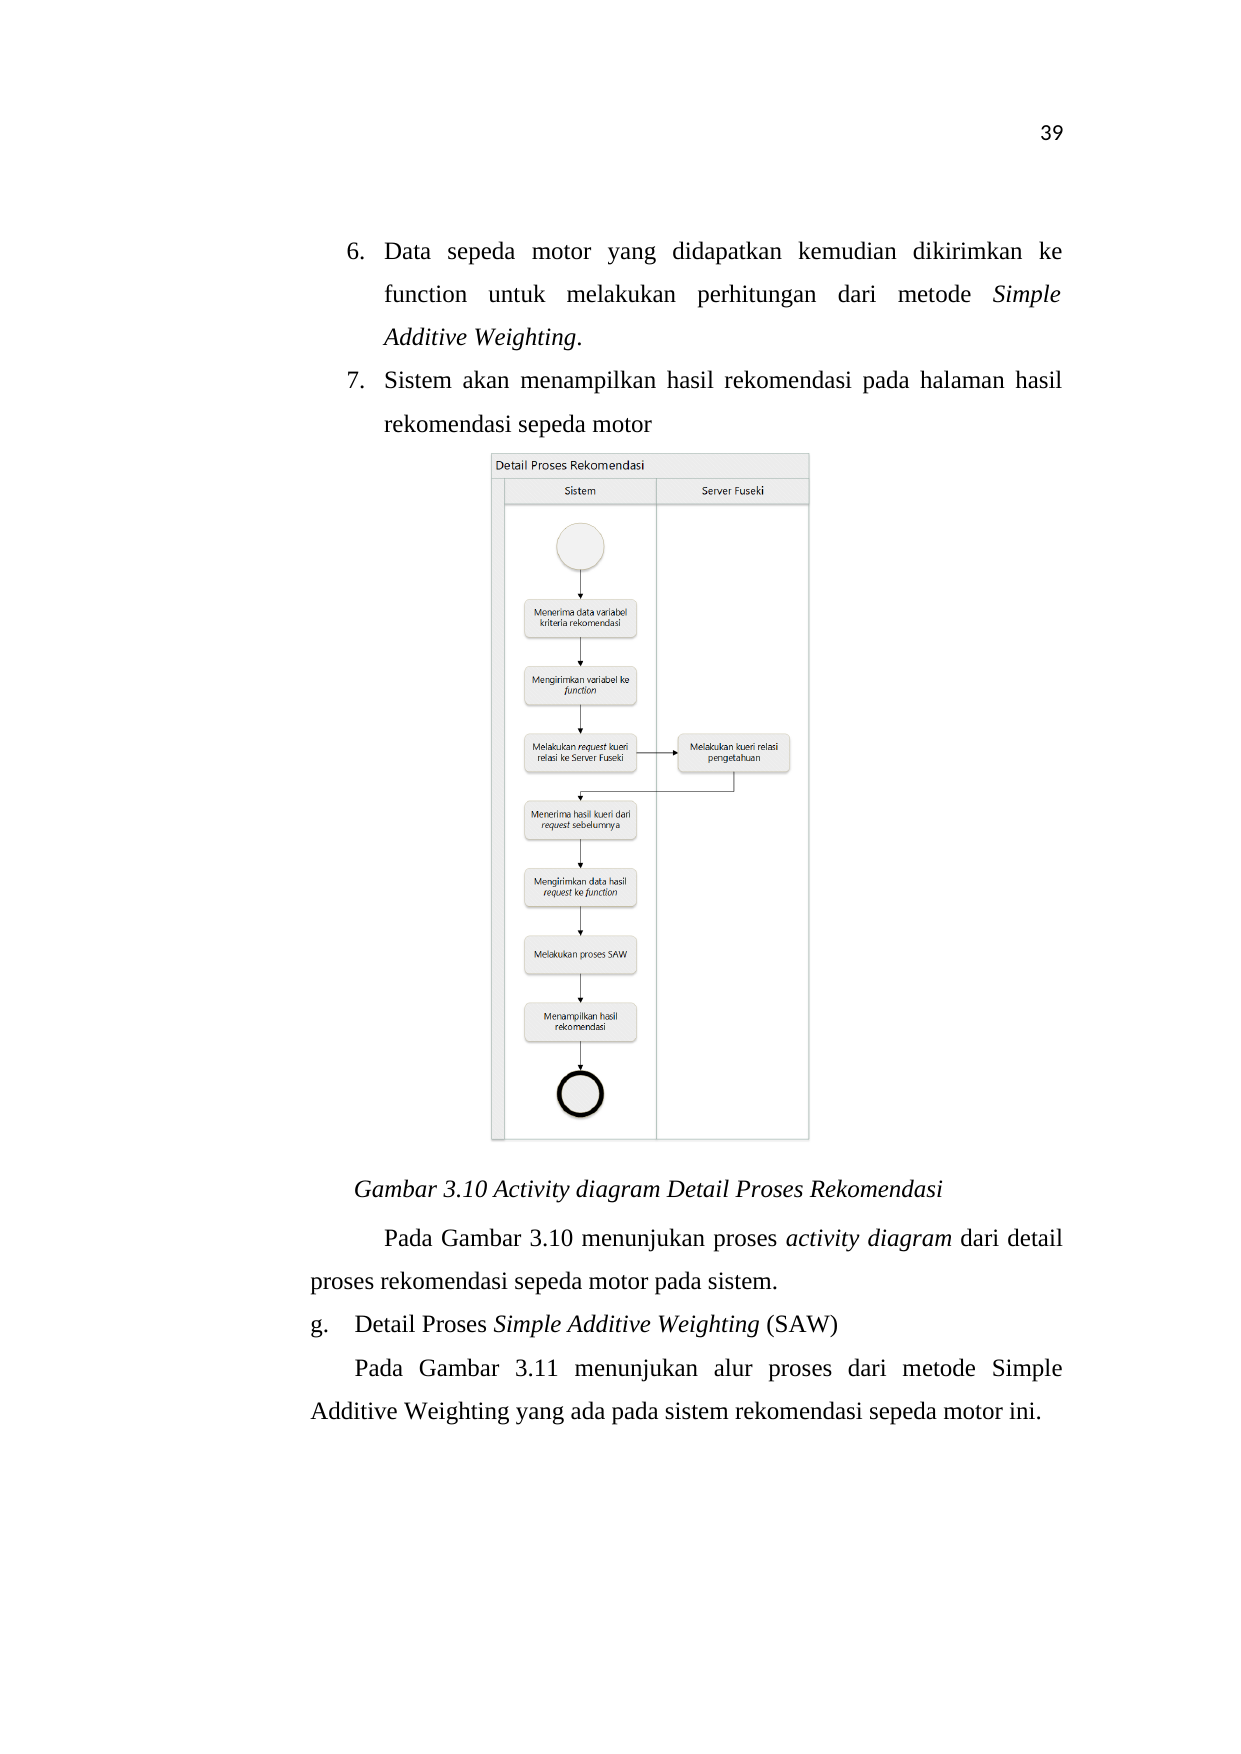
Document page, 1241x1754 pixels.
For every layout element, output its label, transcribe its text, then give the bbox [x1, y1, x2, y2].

text Gambar 3.10 Activity diagram Detail Proses Rekomendasi [236, 1174, 1063, 1202]
list Detail Proses Simple Additive Weighting (SAW) [310, 1309, 1063, 1338]
list Pada Gambar 3.11 menunjukan alur proses dari metode Simple Additive Weighting yang ada pada sistem rekomendasi sepeda motor ini. [310, 1353, 1063, 1424]
list Data sepeda motor yang didapatkan kemudian dikirimkan ke function untuk melakukan perhitungan dari metode Simple Additive Weighting. [346, 236, 1063, 351]
list Sistem akan menampilkan hasil rekomendasi pada halaman hasil rekomendasi sepeda motor [346, 366, 1063, 437]
list Pada Gambar 3.10 menunjukan proses activity diagram dari detail proses rekomendasi sepeda motor pada sistem. [310, 1223, 1063, 1295]
picture [488, 451, 812, 1144]
